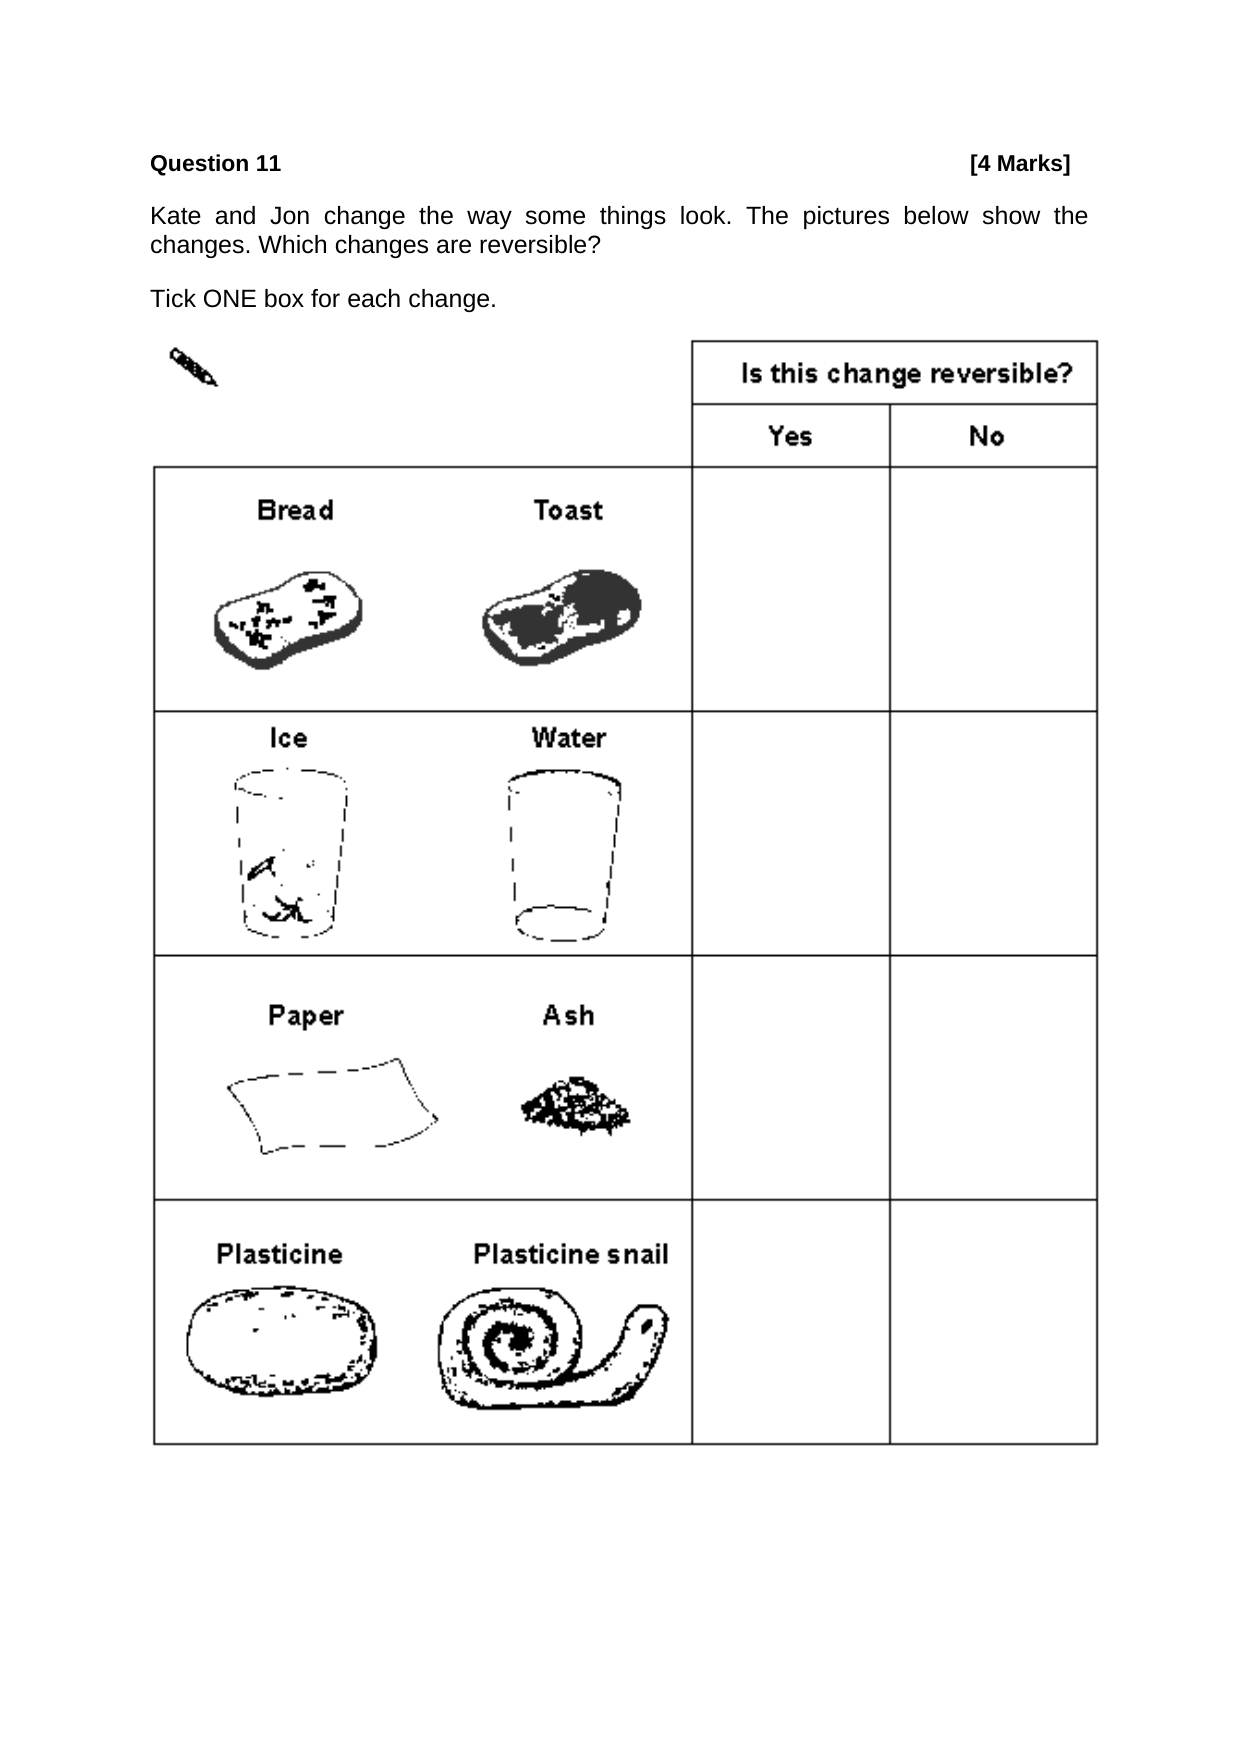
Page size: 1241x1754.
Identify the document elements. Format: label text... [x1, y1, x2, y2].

text Kate and Jon change the way some things look. The pictures below show the changes. Which changes are reversible? [150, 201, 1090, 259]
text Tick ONE box for each change. [150, 284, 1090, 313]
text Question 11 [4 Marks] [150, 150, 1090, 176]
picture [150, 337, 1104, 1451]
